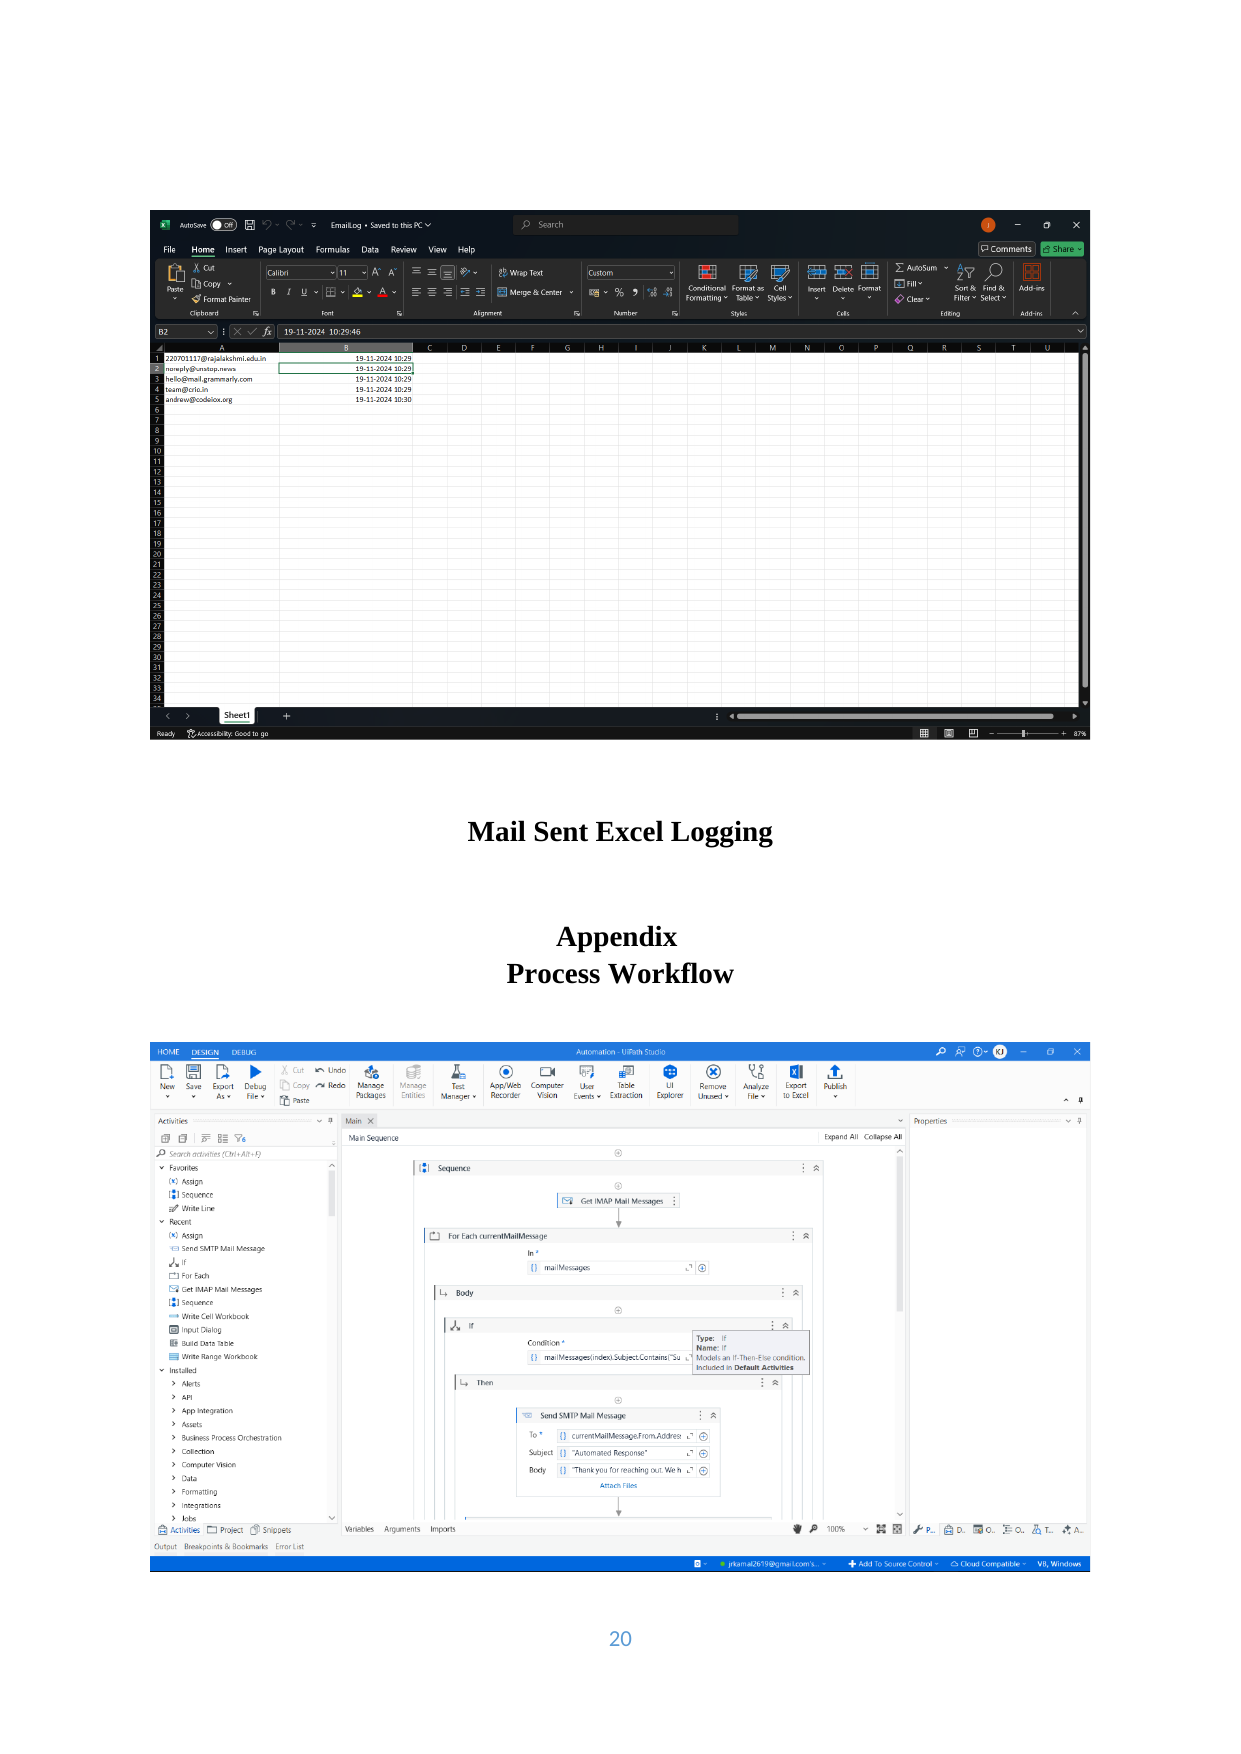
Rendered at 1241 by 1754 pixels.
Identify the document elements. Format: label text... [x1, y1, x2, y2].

text Appendix Process Workflow [150, 919, 1090, 989]
picture [150, 1042, 1091, 1572]
text Mail Sent Excel Logging [150, 814, 1090, 847]
picture [150, 210, 1091, 740]
